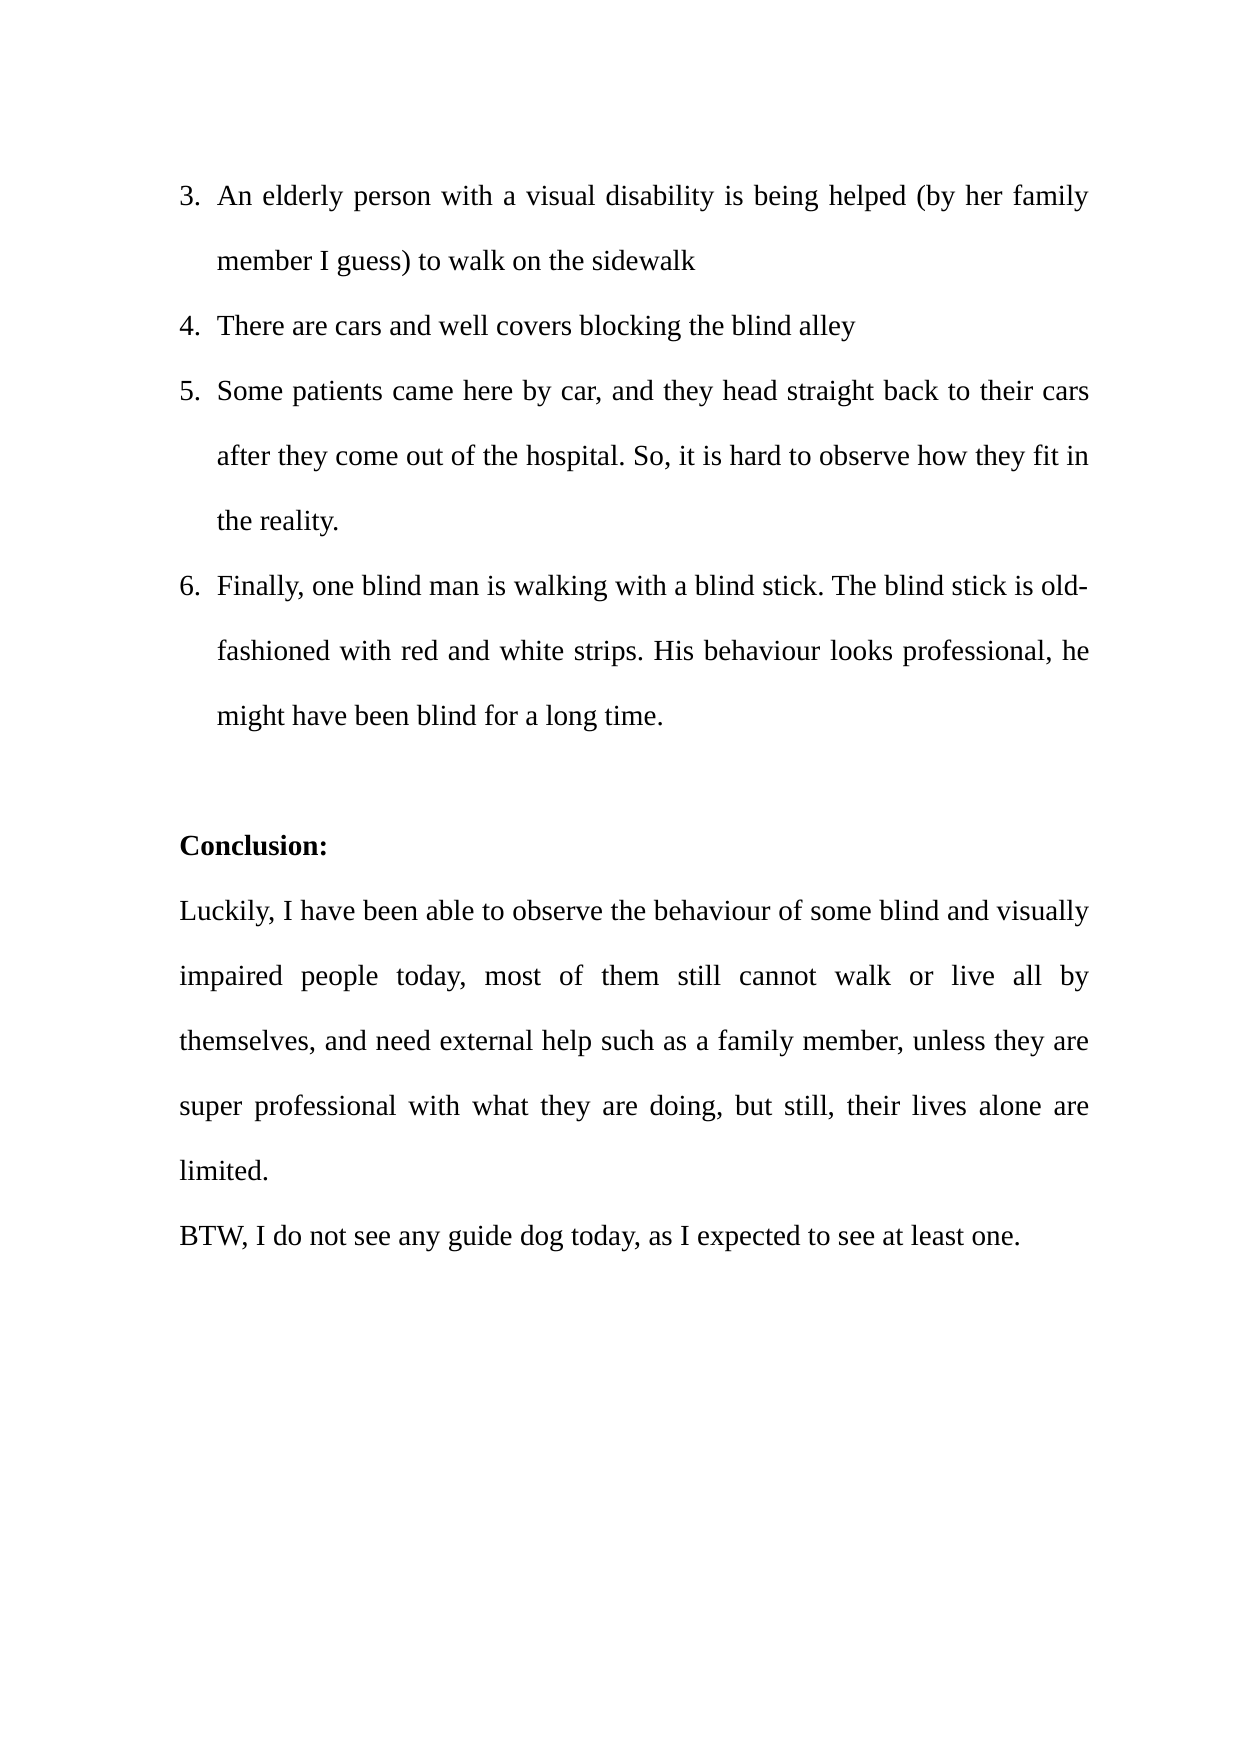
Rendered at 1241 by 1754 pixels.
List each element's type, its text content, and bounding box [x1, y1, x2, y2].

list An elderly person with a visual disability is being helped (by her family member I guess) to walk on the sidewalk [179, 162, 1090, 292]
text Luckily, I have been able to observe the behaviour of some blind and visually impaired people today, most of them still cannot walk or live all by themselves, and need external help such as a family member, unless they are super professional with what they are doing, but still, their lives alone are limited. [179, 877, 1090, 1202]
list Finally, one blind man is walking with a blind stick. The blind stick is old-fashioned with red and white strips. His behaviour looks professional, he might have been blind for a long time. [179, 552, 1090, 747]
list There are cars and well covers blocking the blind alley [179, 292, 1090, 357]
text Conclusion: [150, 812, 1090, 877]
text BTW, I do not see any guide dog today, as I expected to see at least one. [150, 1202, 1090, 1267]
list Some patients came here by car, and they head straight back to their cars after they come out of the hospital. So, it is hard to observe how they fit in the reality. [179, 357, 1090, 552]
